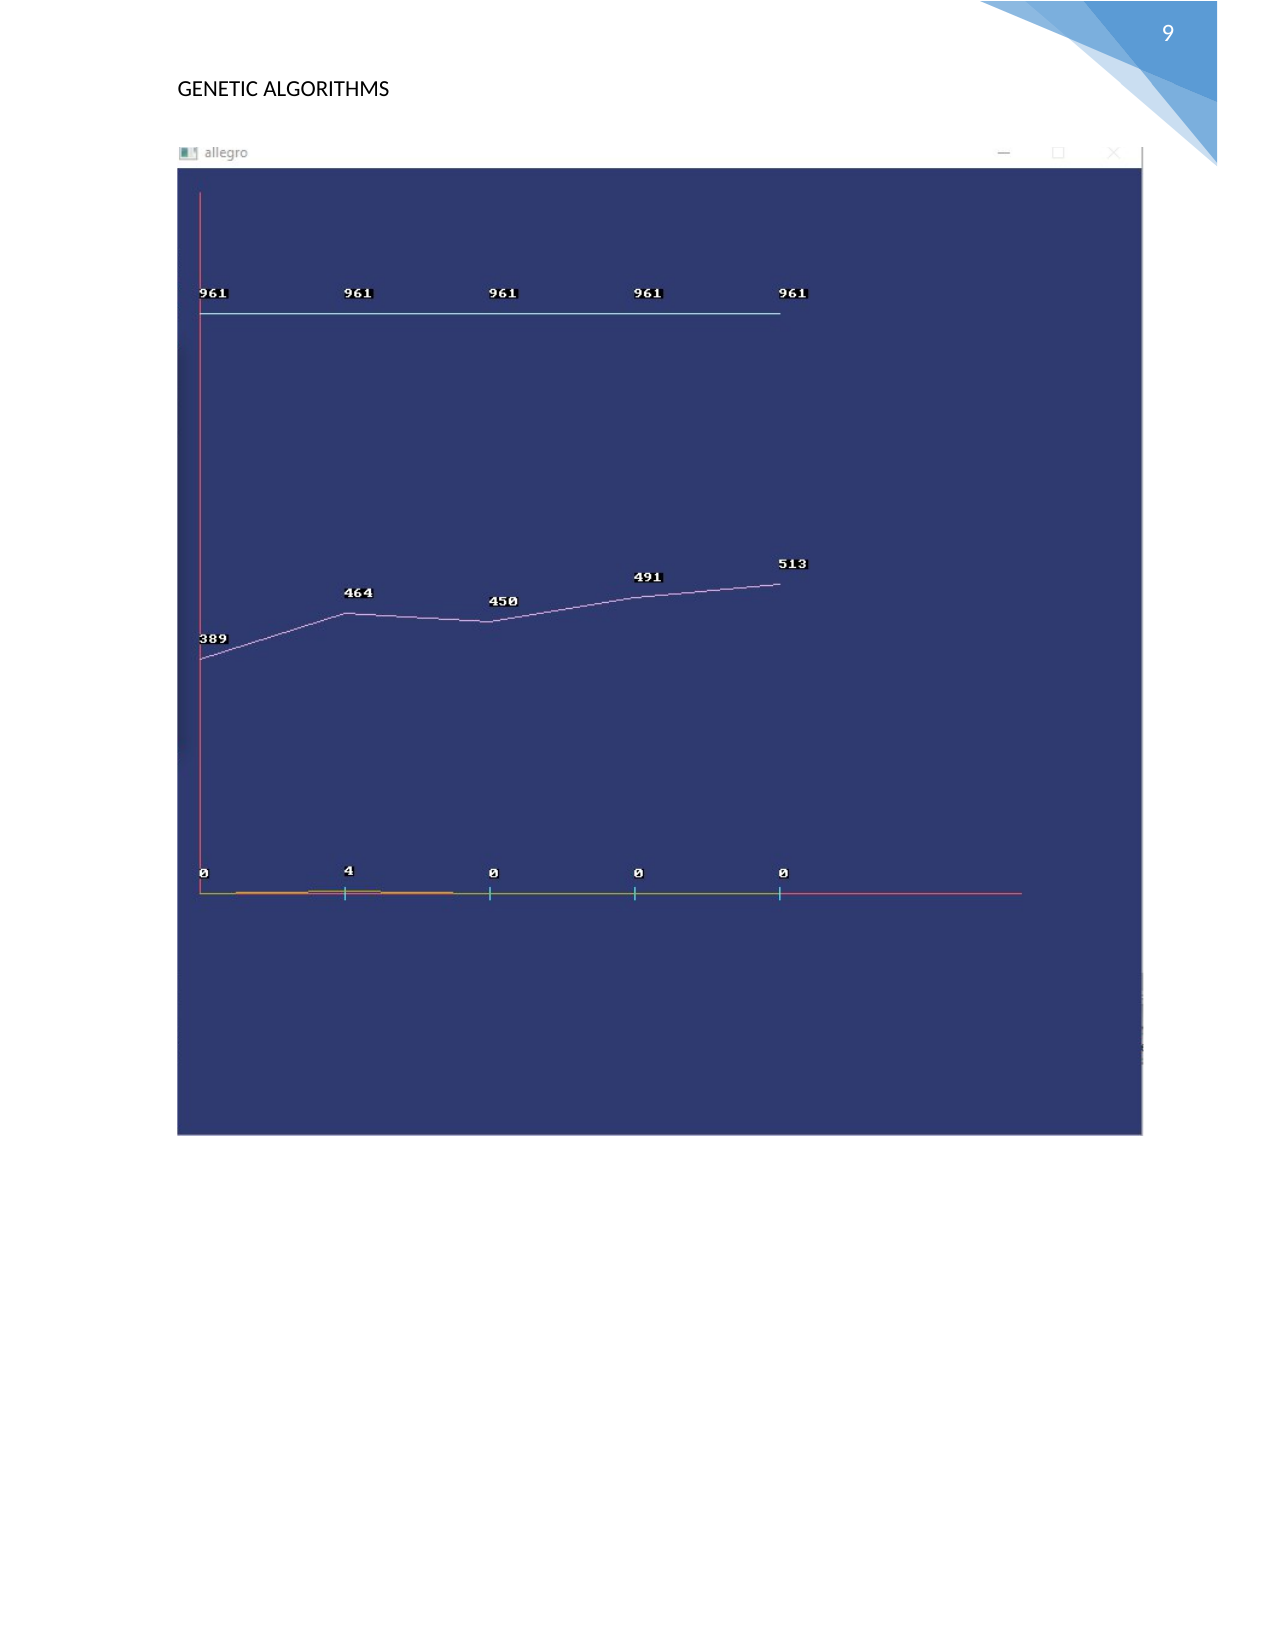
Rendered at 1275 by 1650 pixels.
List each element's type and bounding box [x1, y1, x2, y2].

picture [177, 1, 1218, 1136]
